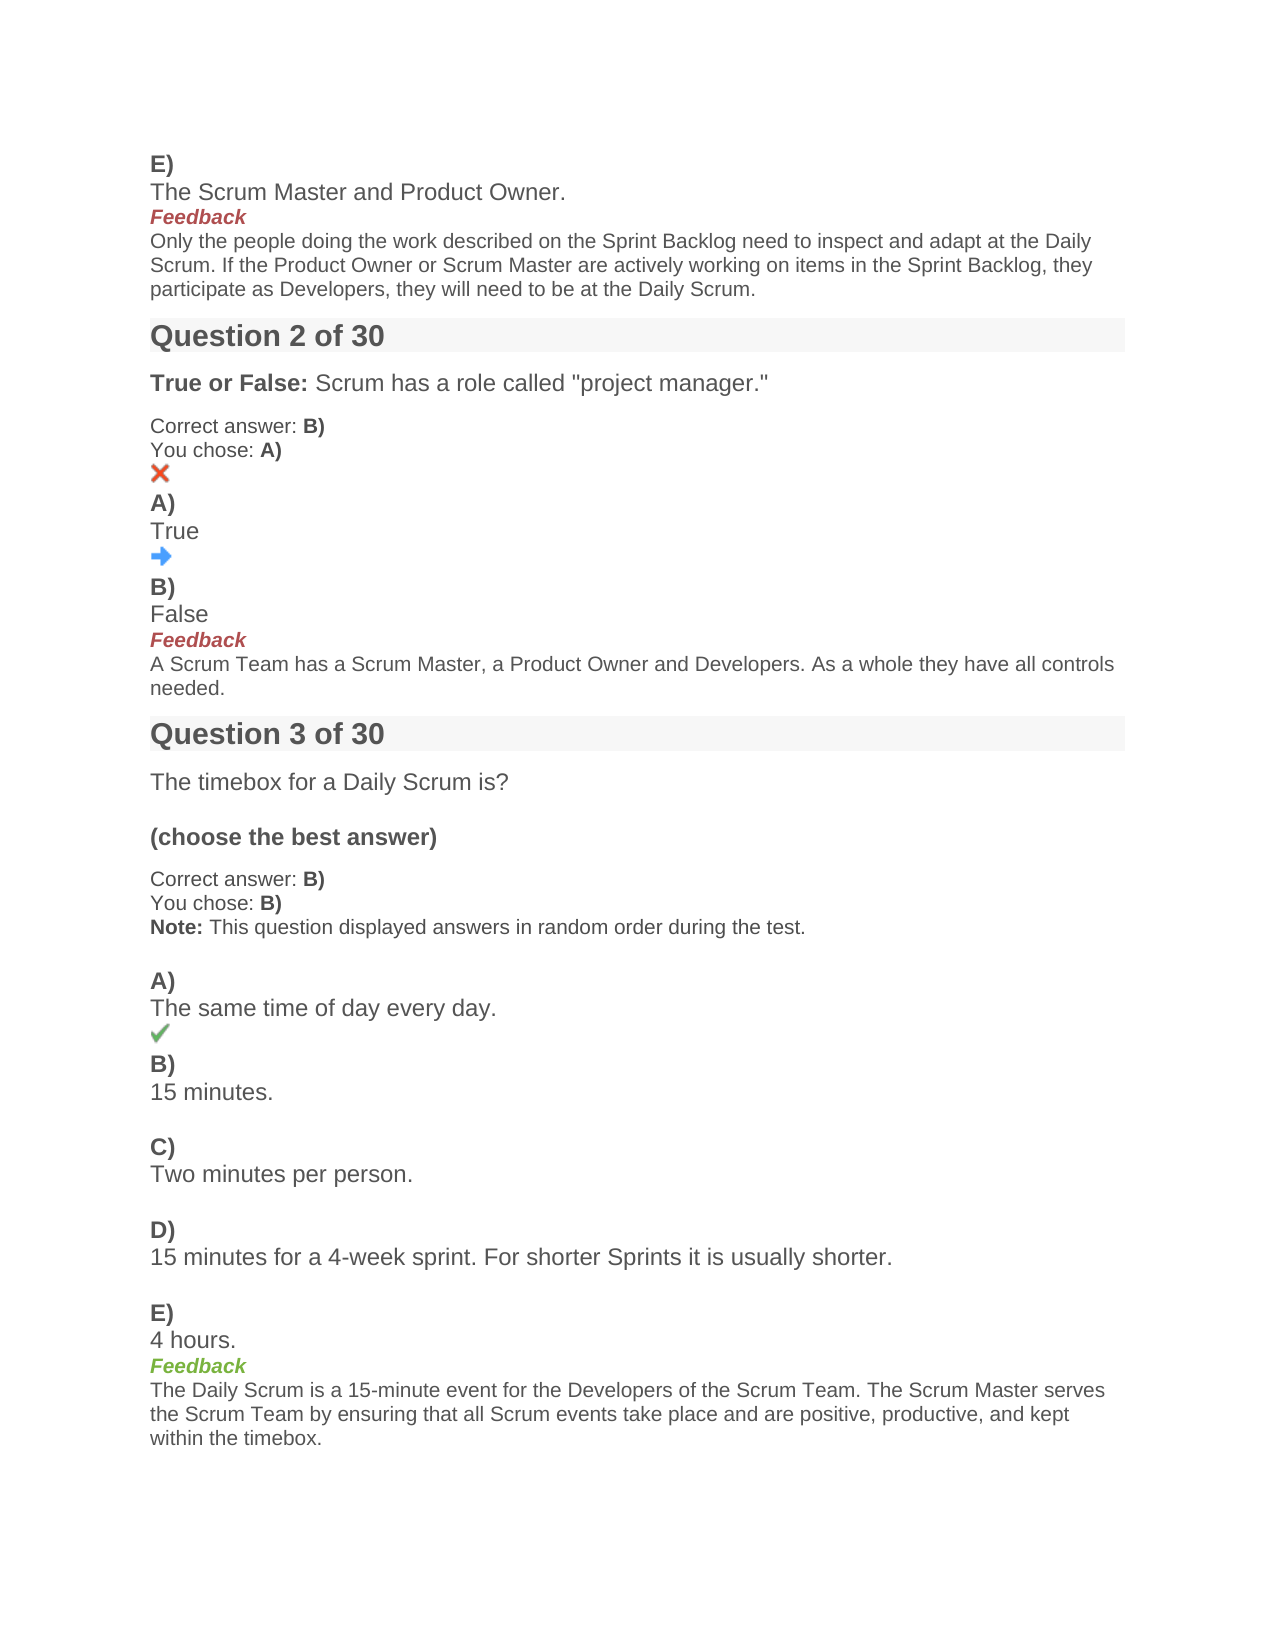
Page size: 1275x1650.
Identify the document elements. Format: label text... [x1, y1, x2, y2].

text 15 minutes. [150, 1078, 1125, 1105]
text Question 2 of 30 [150, 318, 1125, 352]
text True [150, 517, 1125, 544]
text The Daily Scrum is a 15-minute event for the Developers of the Scrum Team. The Scrum Master serves the Scrum Team by ensuring that all Scrum events take place and are positive, productive, and kept within the timebox. [150, 1378, 1125, 1449]
text Feedback [150, 1354, 1125, 1378]
text True or False: Scrum has a role called "project manager." [150, 369, 1125, 397]
picture [150, 544, 173, 569]
text The same time of day every day. [150, 994, 1125, 1022]
picture [150, 461, 173, 486]
text D) [150, 1216, 1125, 1243]
text Feedback [150, 205, 1125, 229]
text 15 minutes for a 4-week sprint. For shorter Sprints it is usually shorter. [150, 1243, 1125, 1271]
text The Scrum Master and Product Owner. [150, 178, 1125, 205]
text Only the people doing the work described on the Sprint Backlog need to inspect and adapt at the Daily Scrum. If the Product Owner or Scrum Master are actively working on items in the Sprint Backlog, they participate as Developers, they will need to be at the Daily Scrum. [150, 229, 1125, 301]
text False [150, 600, 1125, 628]
text Two minutes per person. [150, 1160, 1125, 1188]
text E) [150, 150, 1125, 178]
text The timebox for a Daily Scrum is? (choose the best answer) [150, 768, 1125, 851]
text A) [150, 489, 1125, 517]
text Correct answer: B) You chose: A) [150, 413, 1125, 461]
text C) [150, 1133, 1125, 1160]
text B) [150, 1050, 1125, 1078]
text A) [150, 967, 1125, 994]
text Feedback [150, 628, 1125, 652]
text 4 hours. [150, 1326, 1125, 1354]
text B) [150, 573, 1125, 600]
text E) [150, 1298, 1125, 1326]
text Question 3 of 30 [150, 716, 1125, 751]
text Correct answer: B) You chose: B) Note: This question displayed answers in random order during the test. [150, 867, 1125, 939]
text A Scrum Team has a Scrum Master, a Product Owner and Developers. As a whole they have all controls needed. [150, 652, 1125, 700]
picture [150, 1022, 173, 1047]
